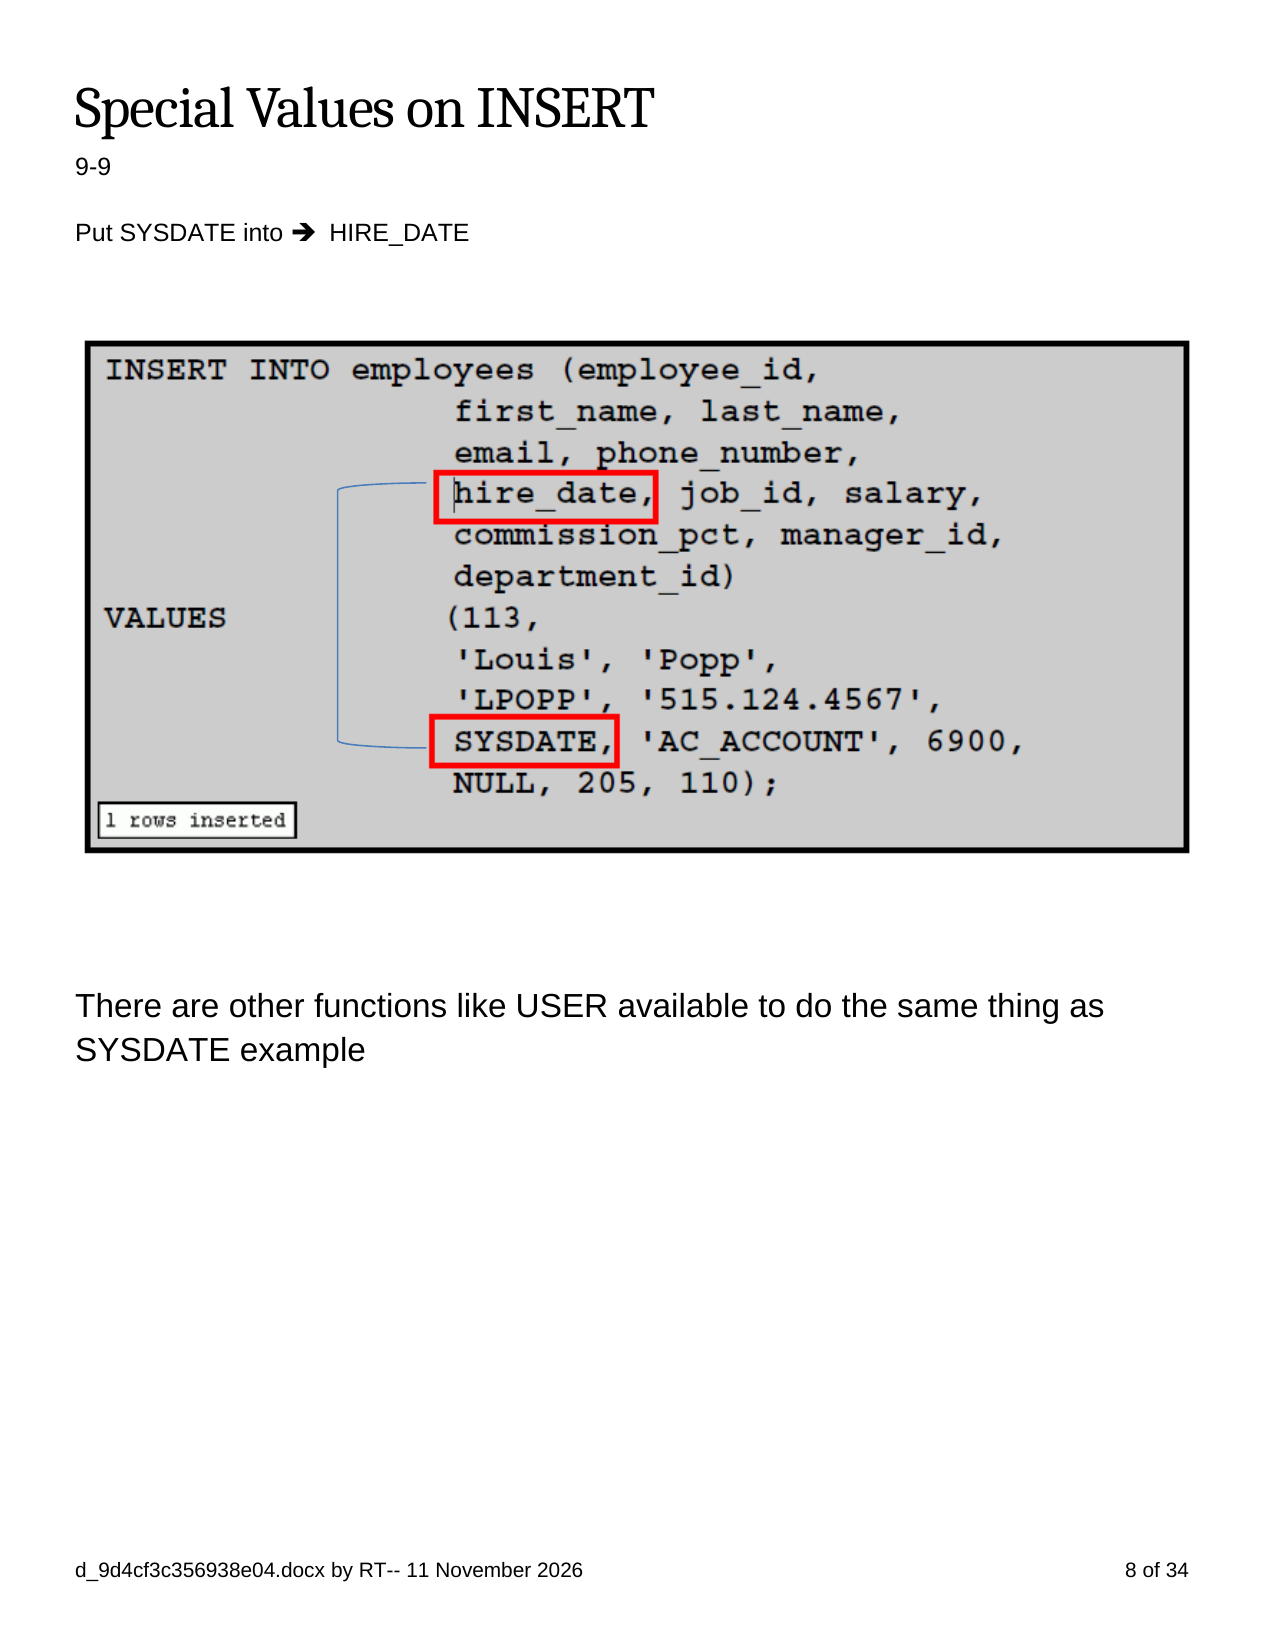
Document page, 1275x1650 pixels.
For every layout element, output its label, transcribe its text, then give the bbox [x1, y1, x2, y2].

text Put SYSDATE into HIRE_DATE [75, 218, 1200, 247]
picture [75, 328, 1200, 872]
text There are other functions like USER available to do the same thing as SYSDATE example [75, 986, 1200, 1068]
text 9-9 [75, 152, 1200, 181]
text Special Values on INSERT [75, 75, 1200, 142]
